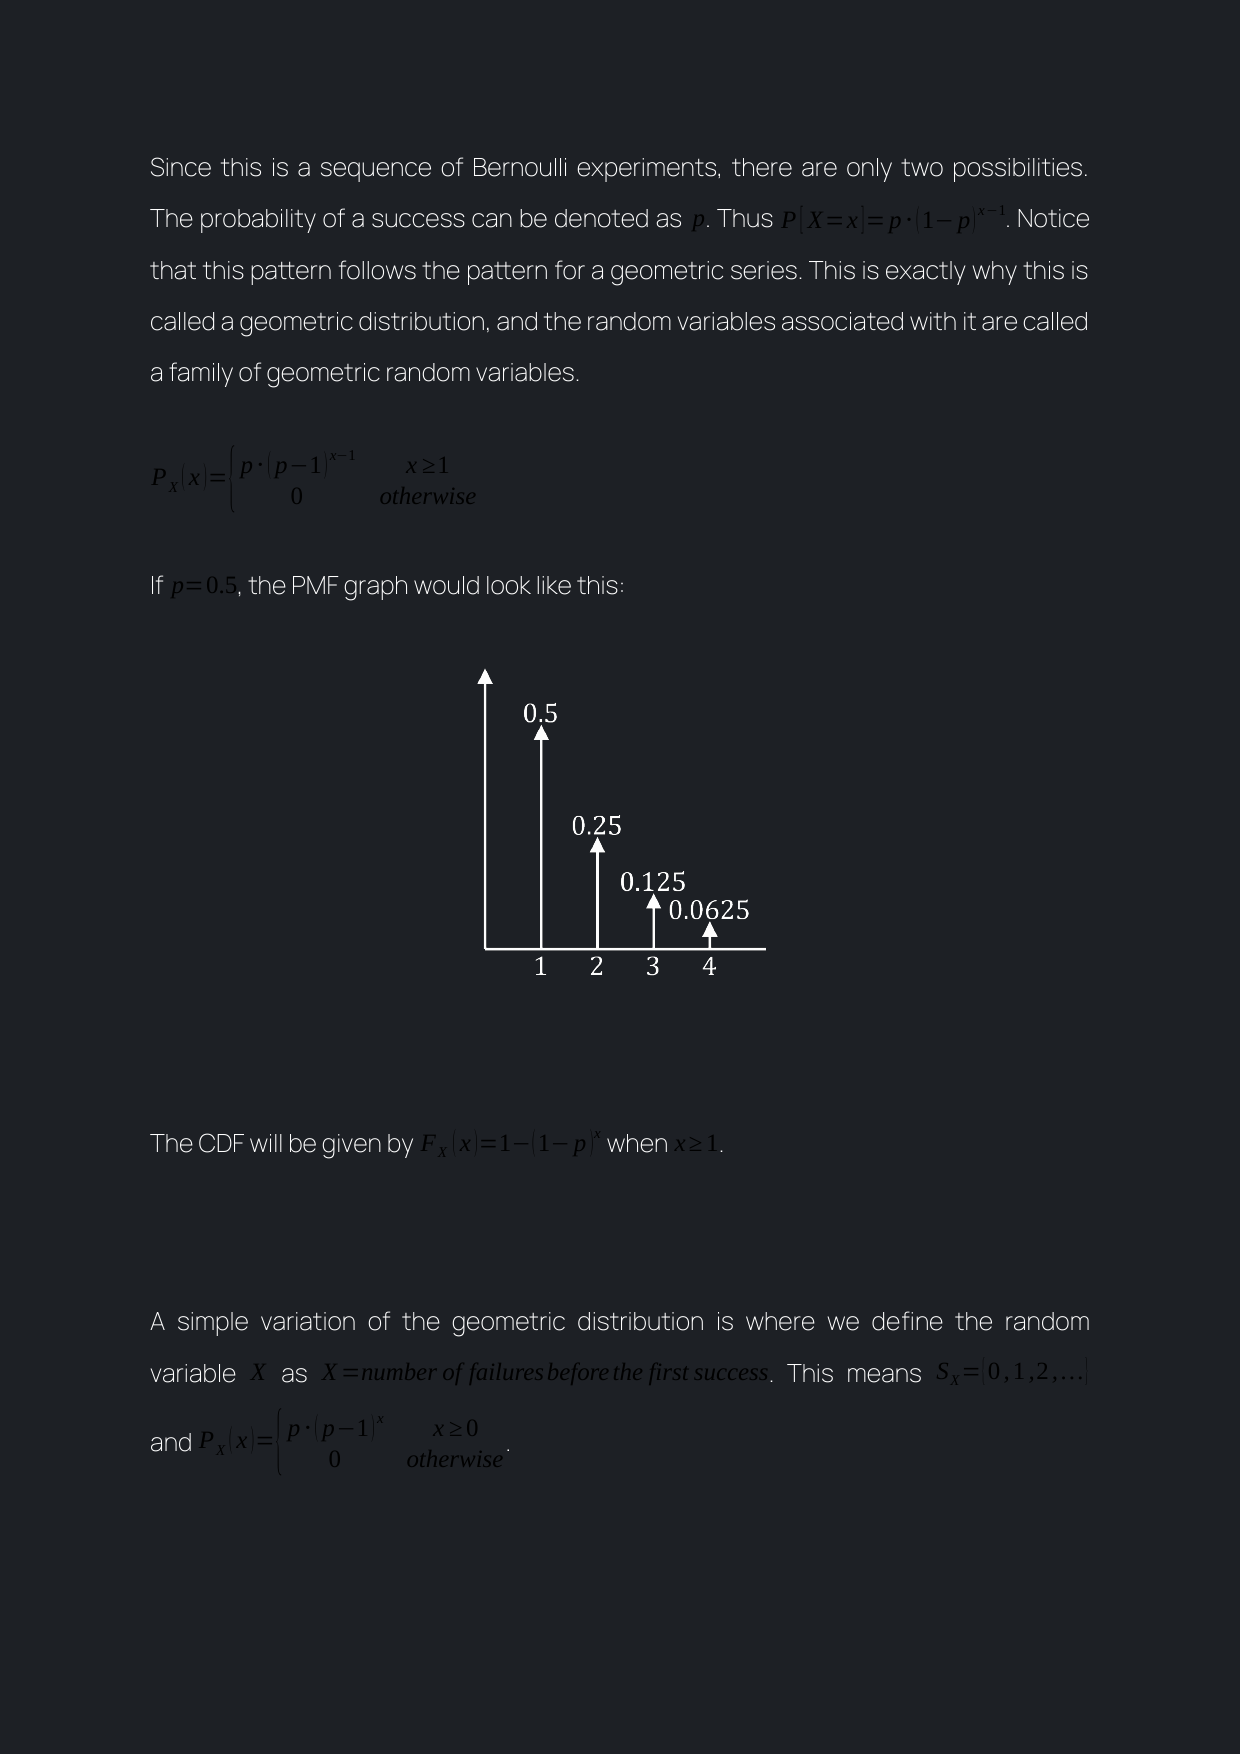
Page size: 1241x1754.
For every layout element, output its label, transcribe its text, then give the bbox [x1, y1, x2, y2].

text The CDF will be given by when . [150, 1125, 1090, 1161]
text Since this is a sequence of Bernoulli experiments, there are only two possibilities. The probability of a success can be denoted as . Thus . Notice that this pattern follows the pattern for a geometric series. This is exactly why this is called a geometric distribution, and the random variables associated with it are called a family of geometric random variables. [150, 150, 1090, 389]
text A simple variation of the geometric distribution is where we define the random variable as . This means and . [150, 1304, 1090, 1476]
text If , the PMF graph would look like this: [150, 568, 1090, 602]
picture [473, 656, 768, 982]
